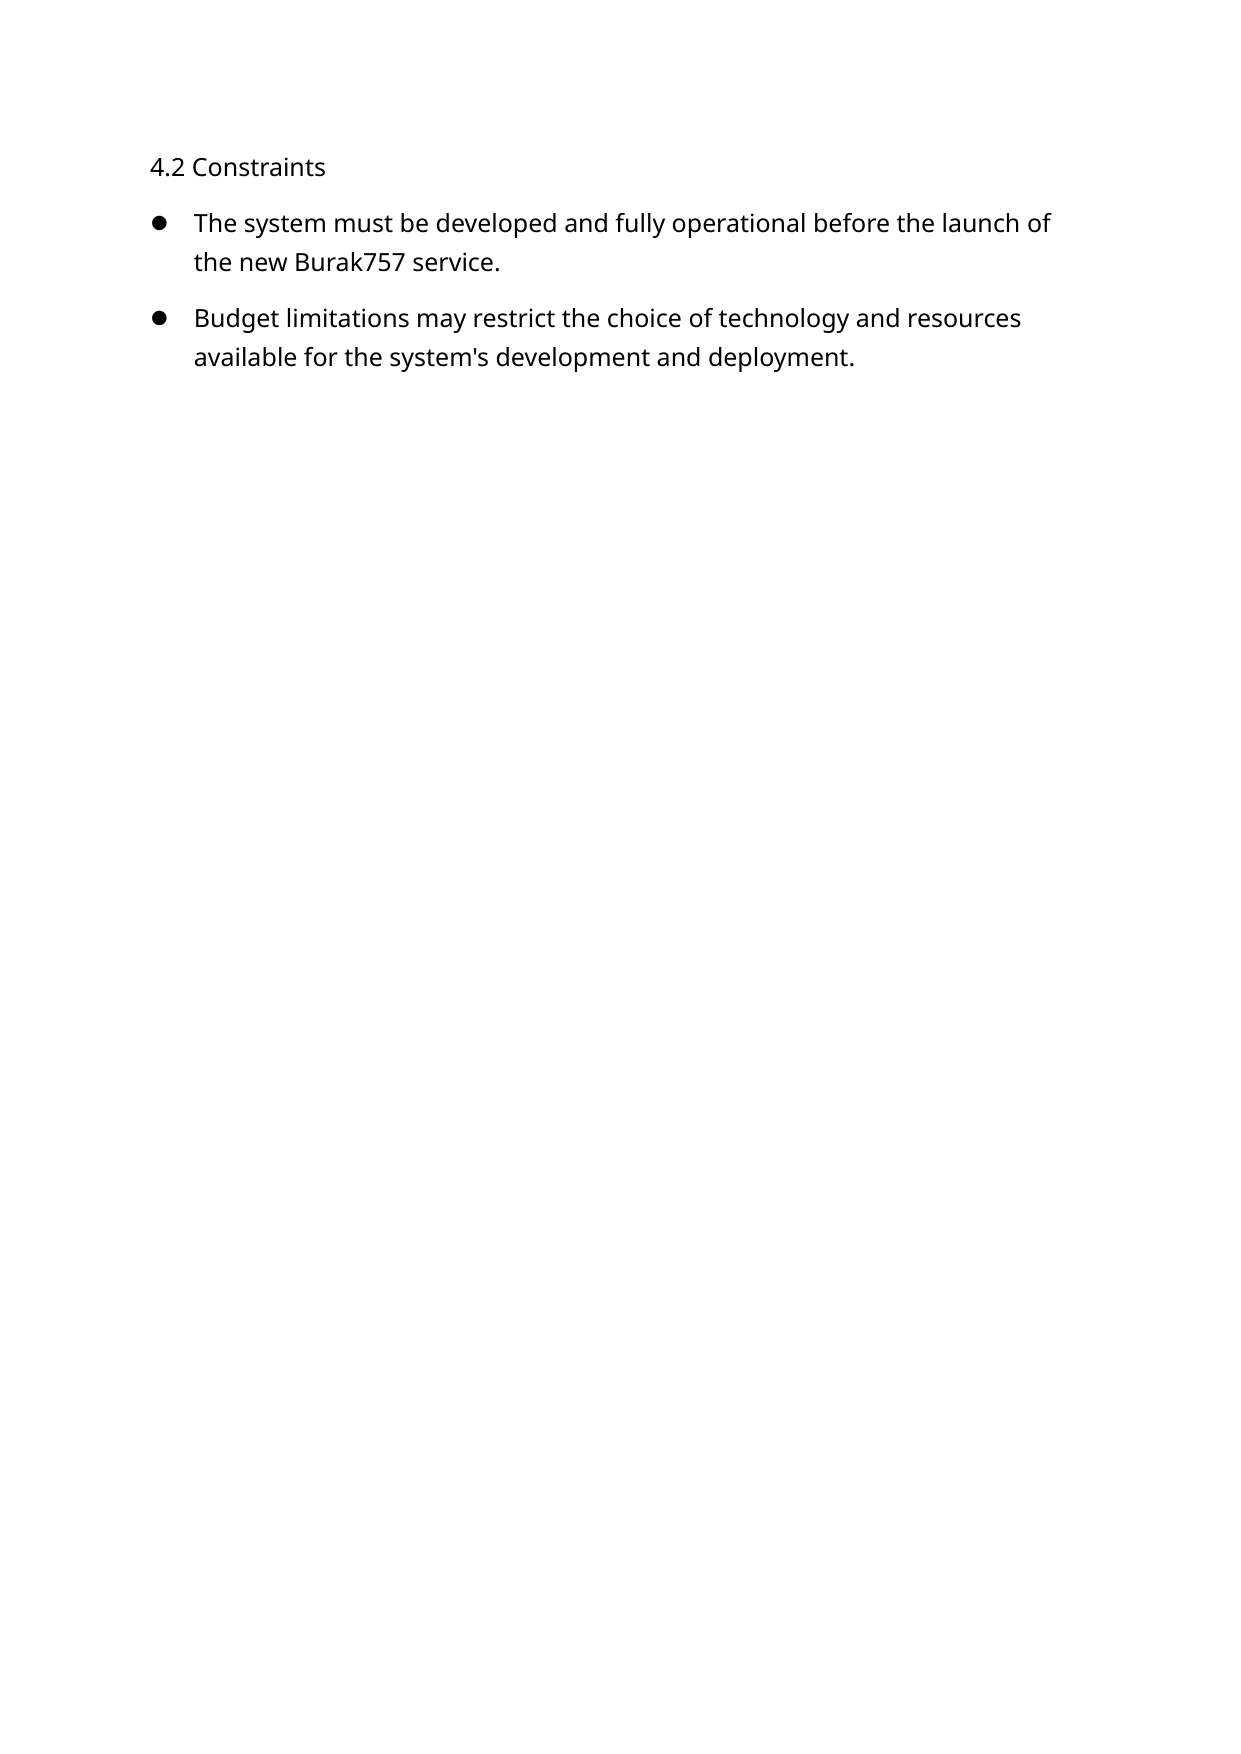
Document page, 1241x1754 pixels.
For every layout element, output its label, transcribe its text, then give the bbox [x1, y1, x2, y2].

list The system must be developed and fully operational before the launch of the new Burak757 service. [150, 206, 1090, 279]
text 4.2 Constraints [150, 150, 1090, 184]
list Budget limitations may restrict the choice of technology and resources available for the system's development and deployment. [150, 301, 1090, 374]
